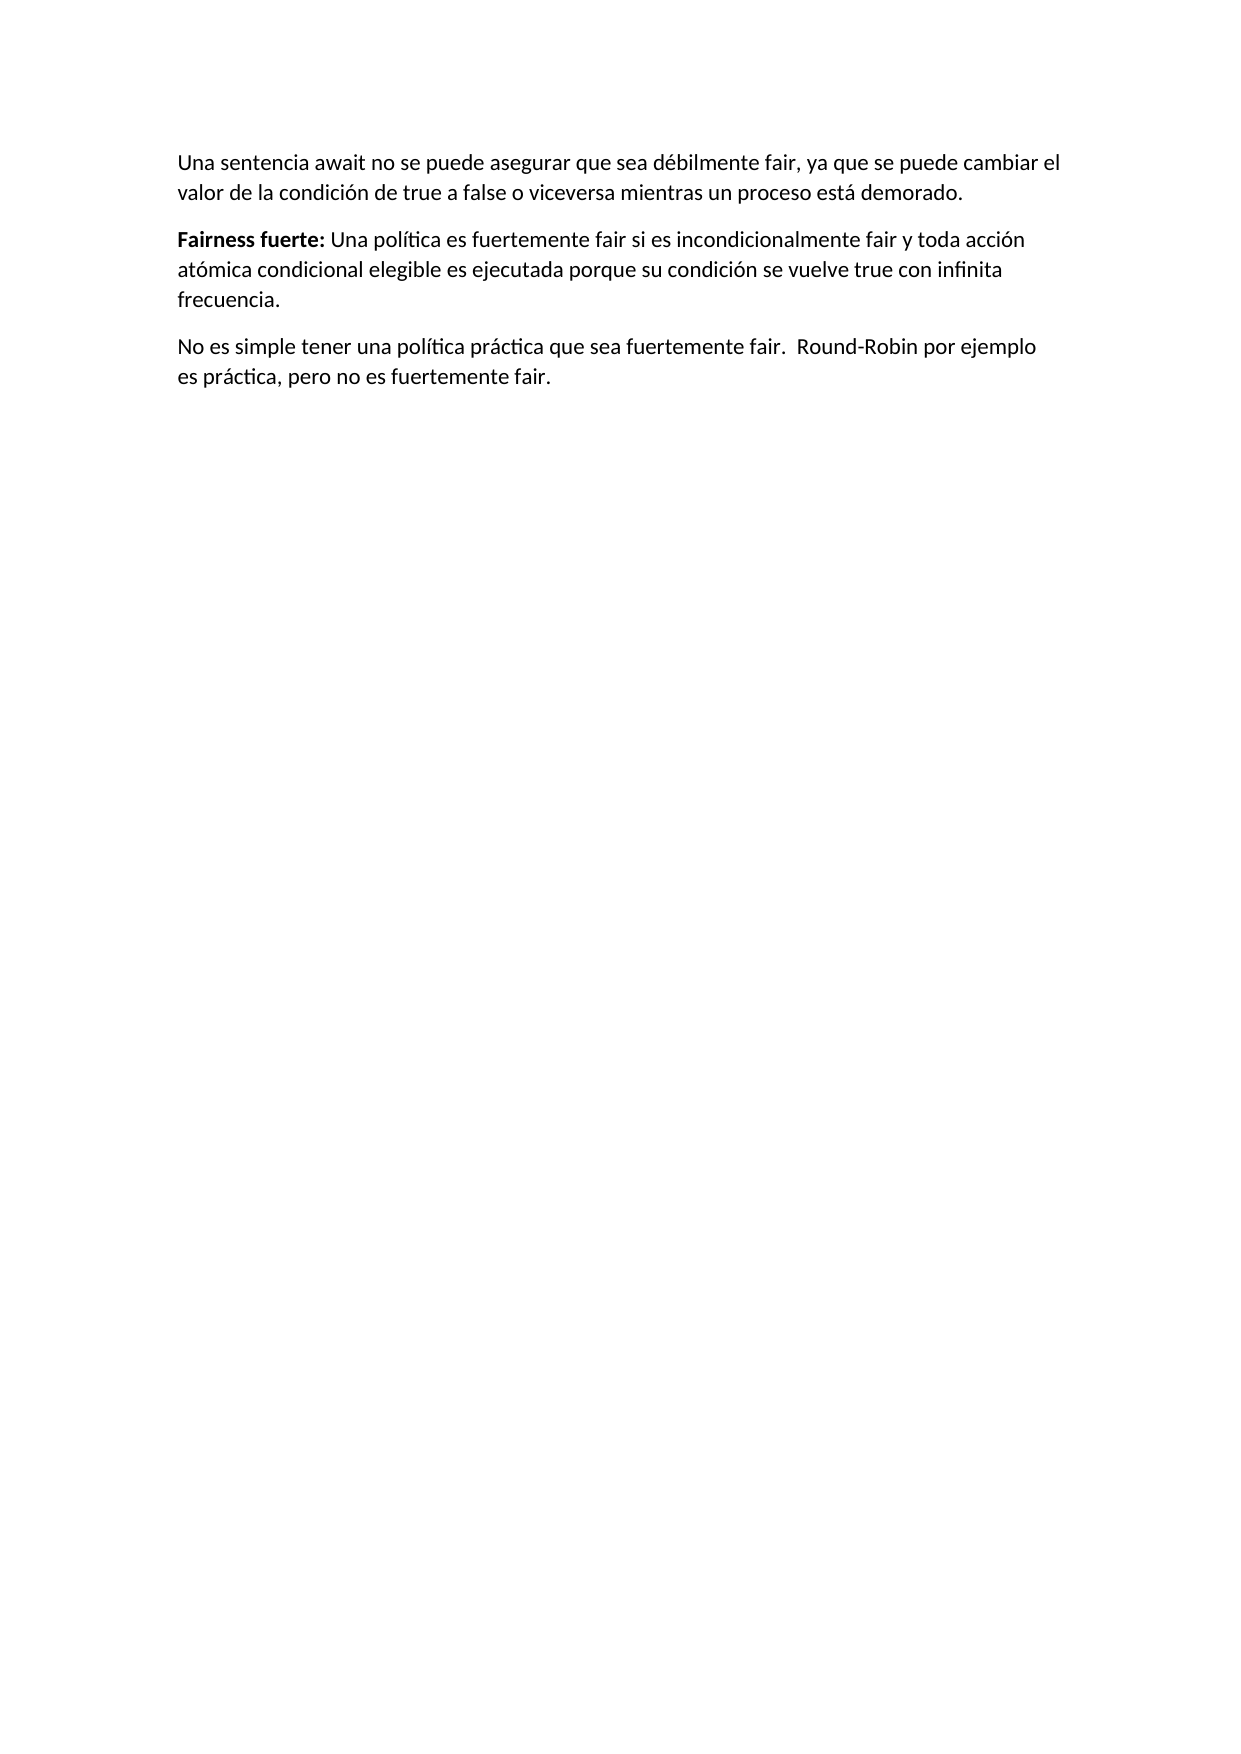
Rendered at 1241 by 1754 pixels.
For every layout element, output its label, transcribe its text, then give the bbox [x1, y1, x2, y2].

text Una sentencia await no se puede asegurar que sea débilmente fair, ya que se puede cambiar el valor de la condición de true a false o viceversa mientras un proceso está demorado. [177, 148, 1063, 206]
text Fairness fuerte: Una política es fuertemente fair si es incondicionalmente fair y toda acción atómica condicional elegible es ejecutada porque su condición se vuelve true con infinita frecuencia. [177, 225, 1063, 313]
text No es simple tener una política práctica que sea fuertemente fair. Round-Robin por ejemplo es práctica, pero no es fuertemente fair. [177, 332, 1063, 390]
